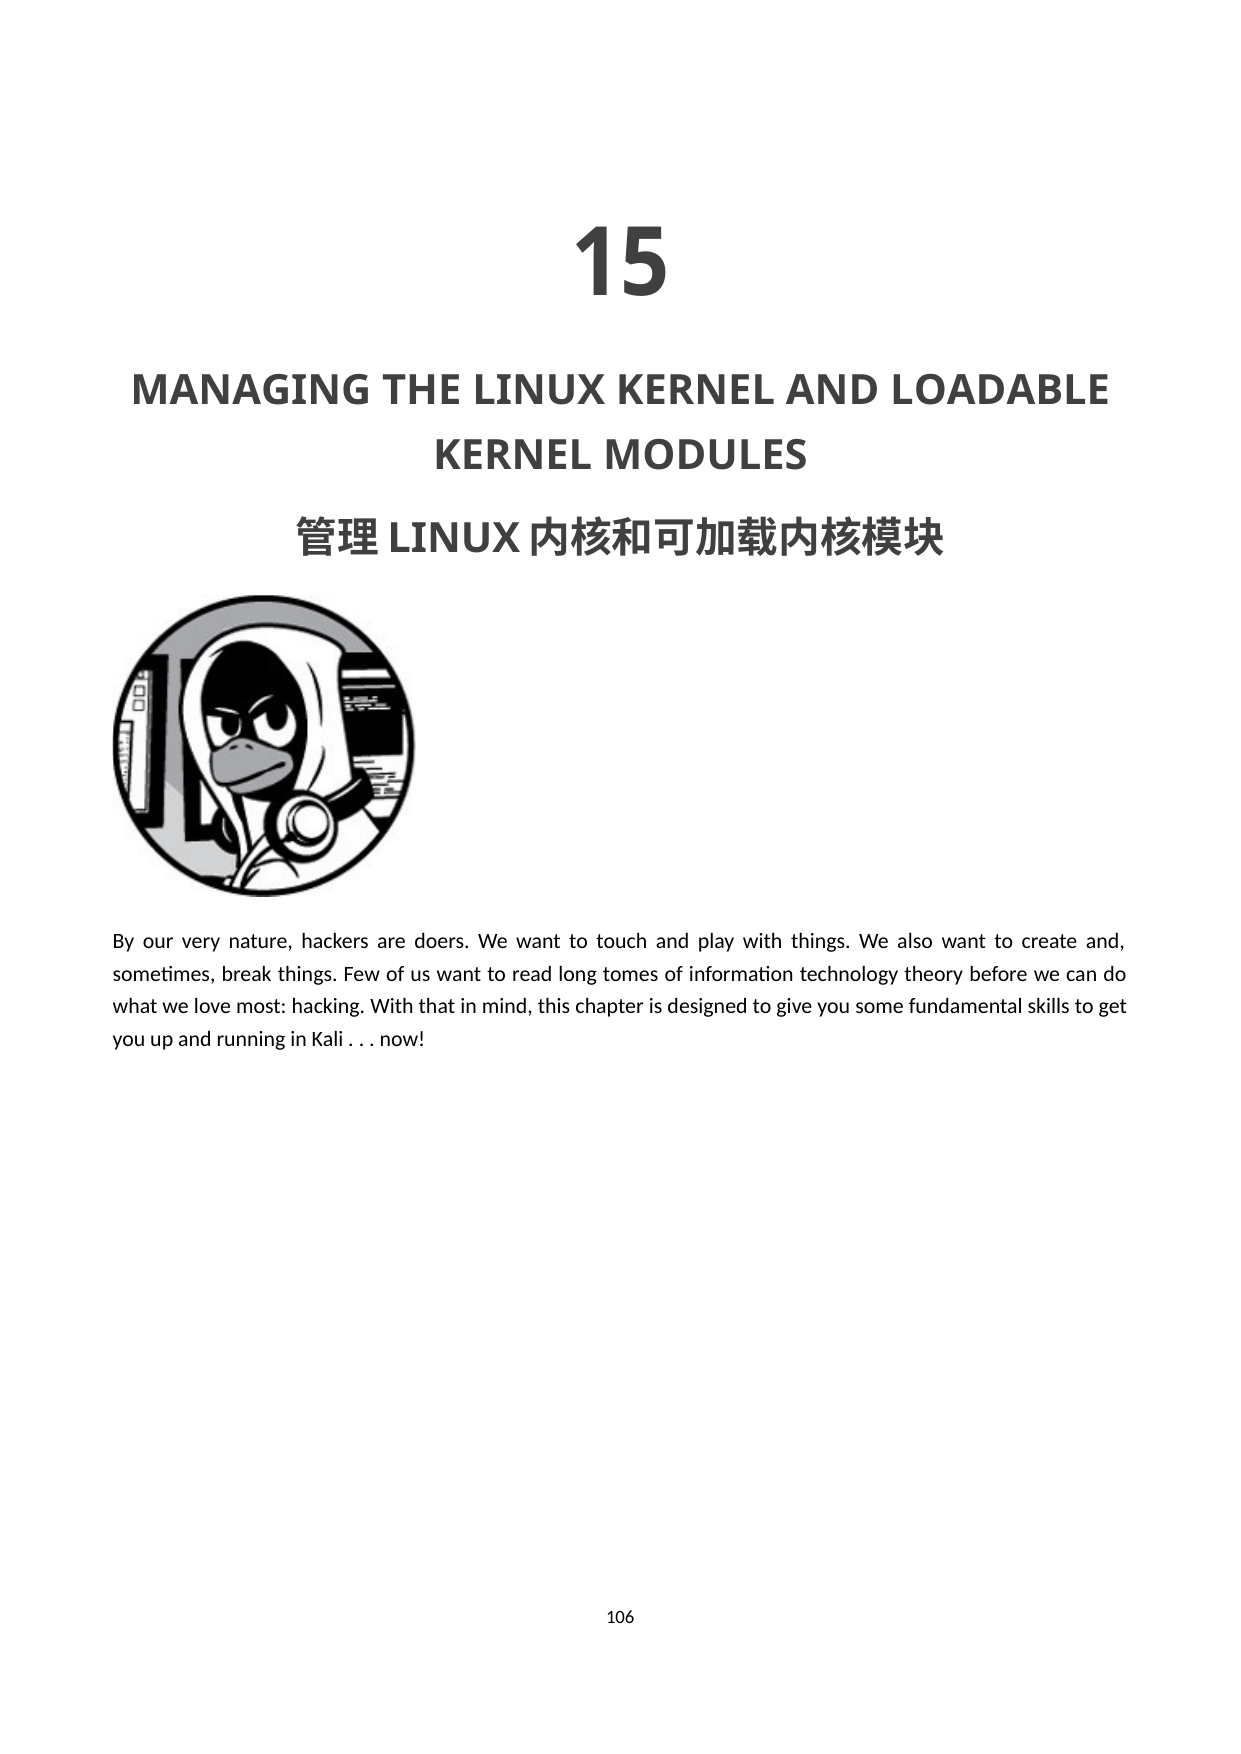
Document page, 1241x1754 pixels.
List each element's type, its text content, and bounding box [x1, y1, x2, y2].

subtitle 15 [112, 177, 1128, 339]
text MANAGING THE LINUX KERNEL AND LOADABLE KERNEL MODULES [112, 356, 1128, 486]
text By our very nature, hackers are doers. We want to touch and play with things. We also want to create and, sometimes, break things. Few of us want to read long tomes of information technology theory before we can do what we love most: hacking. With that in mind, this chapter is designed to give you some fundamental skills to get you up and running in Kali . . . now! [112, 924, 1128, 1054]
picture [112, 594, 417, 897]
text 管理LINUX内核和可加载内核模块 [112, 502, 1128, 567]
